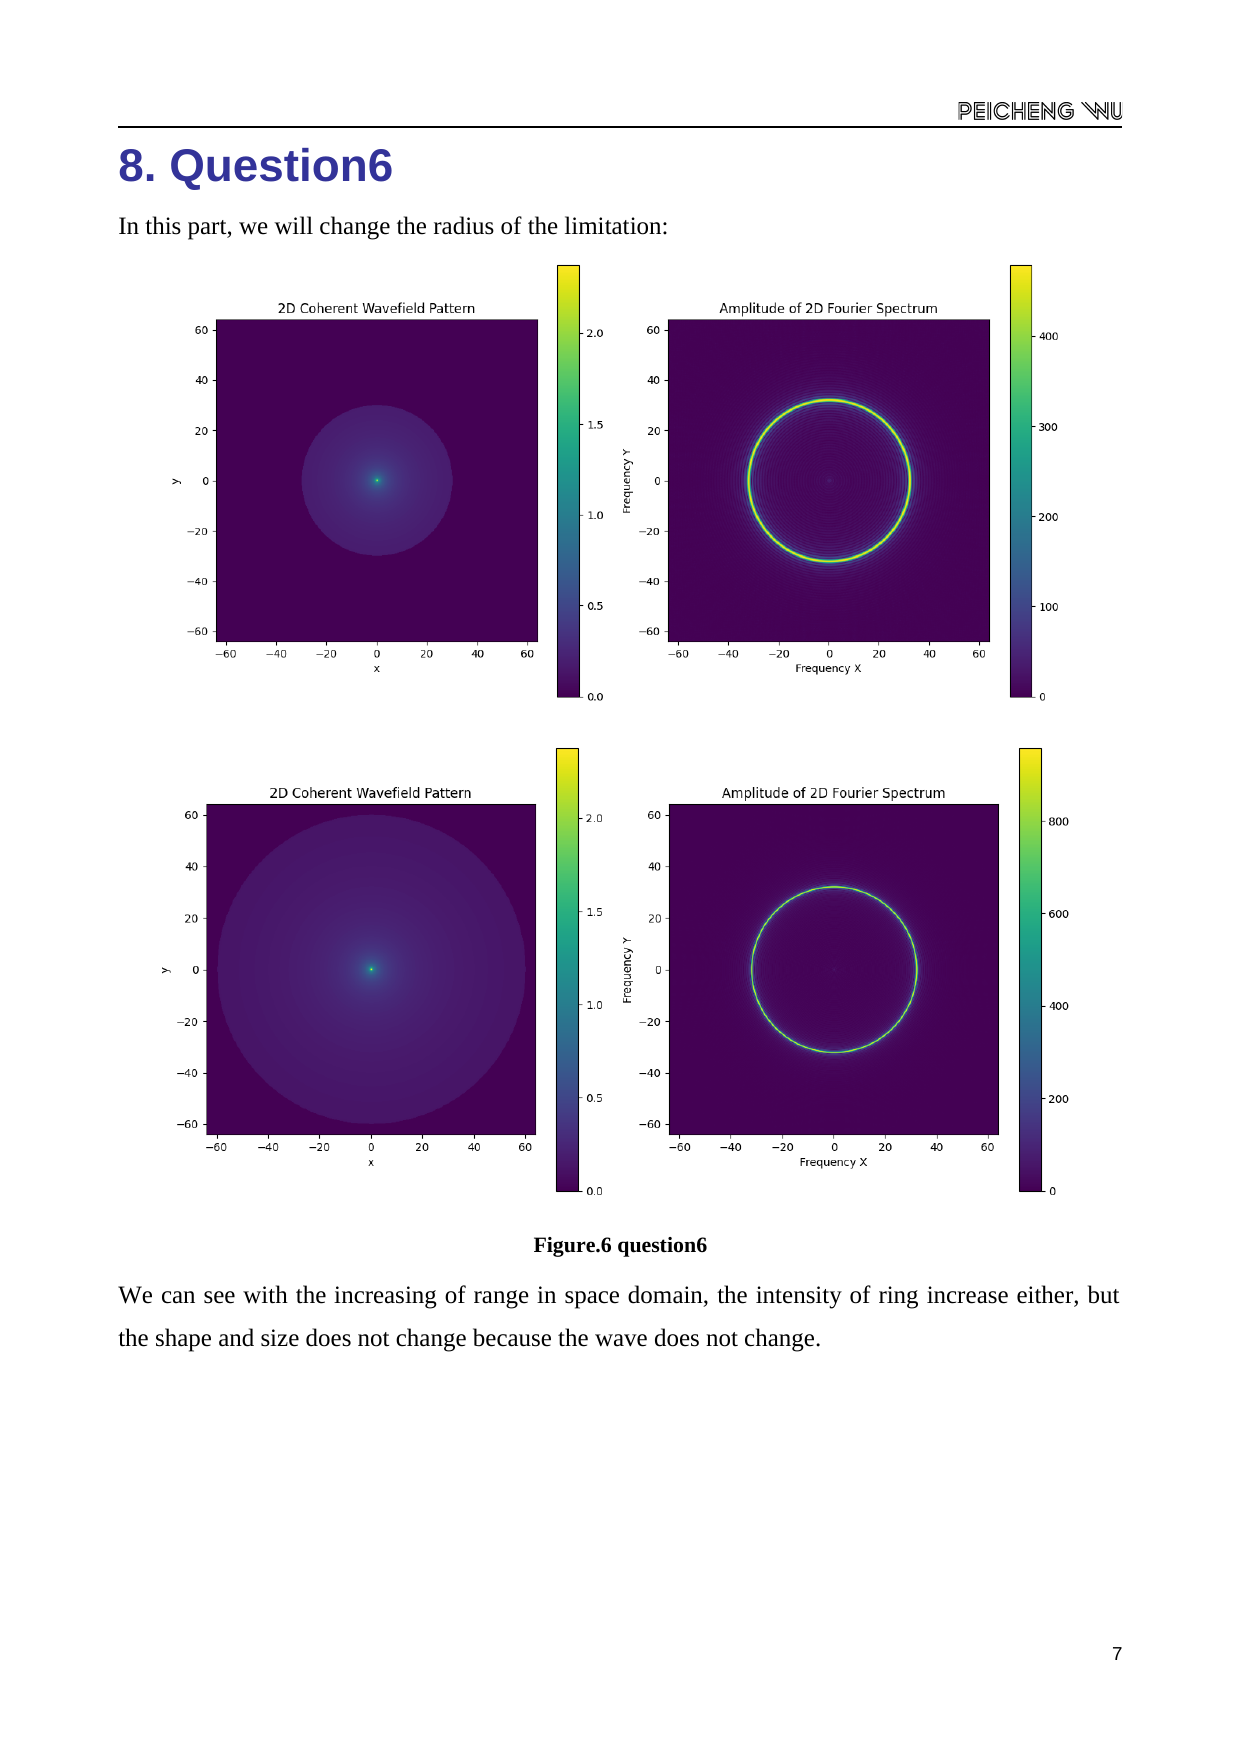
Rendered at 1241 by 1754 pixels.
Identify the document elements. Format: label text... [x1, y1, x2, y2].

subtitle Question6 [118, 138, 1122, 191]
text We can see with the increasing of range in space domain, the intensity of ring increase either, but the shape and size does not change because the wave does not change. [118, 1280, 1122, 1352]
text Figure.6 question6 [118, 1232, 1122, 1257]
picture [159, 253, 1081, 714]
picture [148, 737, 1092, 1209]
picture [958, 102, 1123, 120]
text In this part, we will change the radius of the limitation: [118, 201, 1122, 243]
